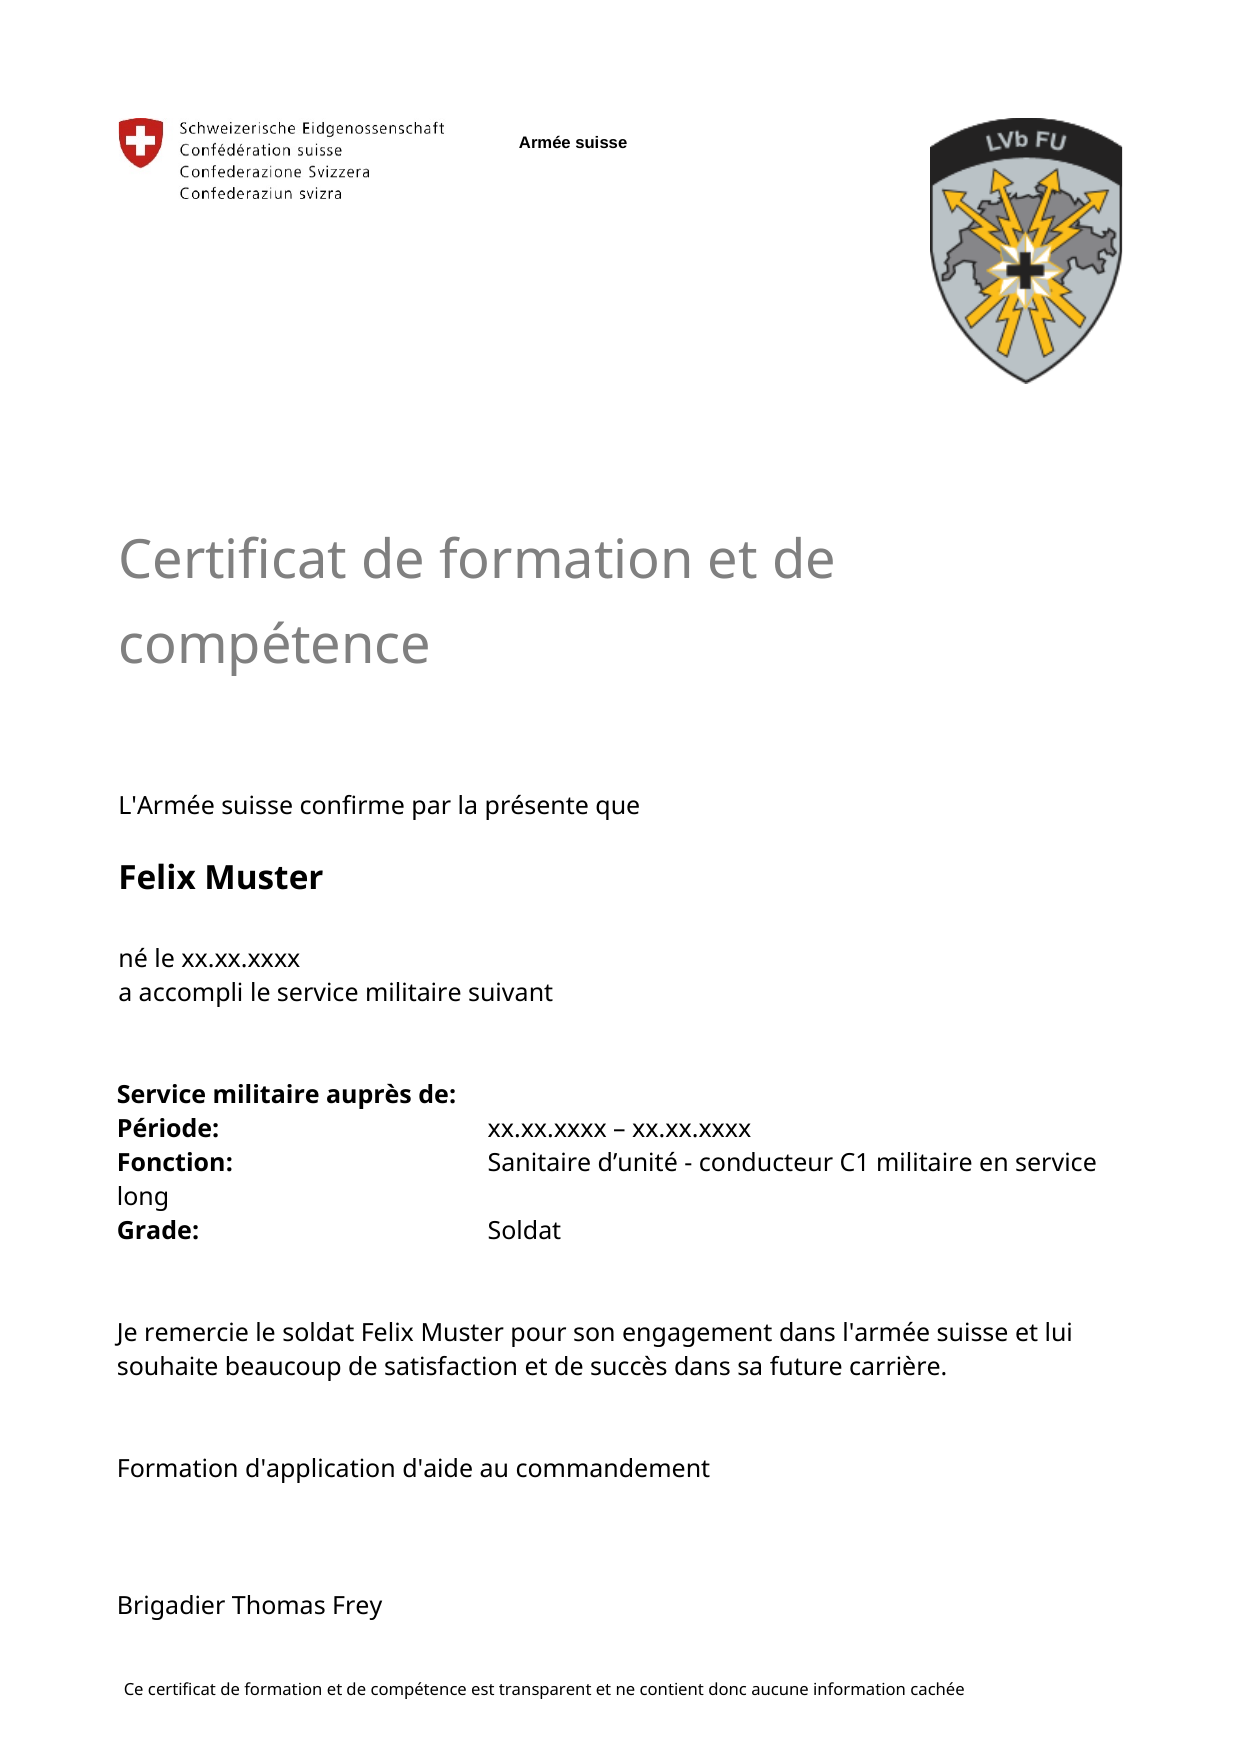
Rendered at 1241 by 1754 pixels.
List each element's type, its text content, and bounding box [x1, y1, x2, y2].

text Fonction: Sanitaire d’unité - conducteur C1 militaire en service long [117, 1144, 1122, 1213]
text né le xx.xx.xxxx [118, 940, 1122, 974]
text L'Armée suisse confirme par la présente que [118, 793, 1122, 820]
text Certificat de formation et de compétence [118, 521, 1122, 679]
text Service militaire auprès de: [117, 1076, 1122, 1111]
text a accompli le service militaire suivant [118, 974, 1122, 1008]
text Brigadier Thomas Frey [117, 1587, 1122, 1621]
text Je remercie le soldat Felix Muster pour son engagement dans l'armée suisse et lui souhaite beaucoup de satisfaction et de succès dans sa future carrière. [117, 1281, 1122, 1383]
text Formation d'application d'aide au commandement [117, 1451, 1122, 1485]
picture [930, 118, 1123, 384]
text Période: xx.xx.xxxx – xx.xx.xxxx [117, 1111, 1122, 1144]
picture [118, 118, 462, 199]
text Felix Muster [118, 854, 1122, 899]
text Grade: Soldat [117, 1213, 1122, 1247]
